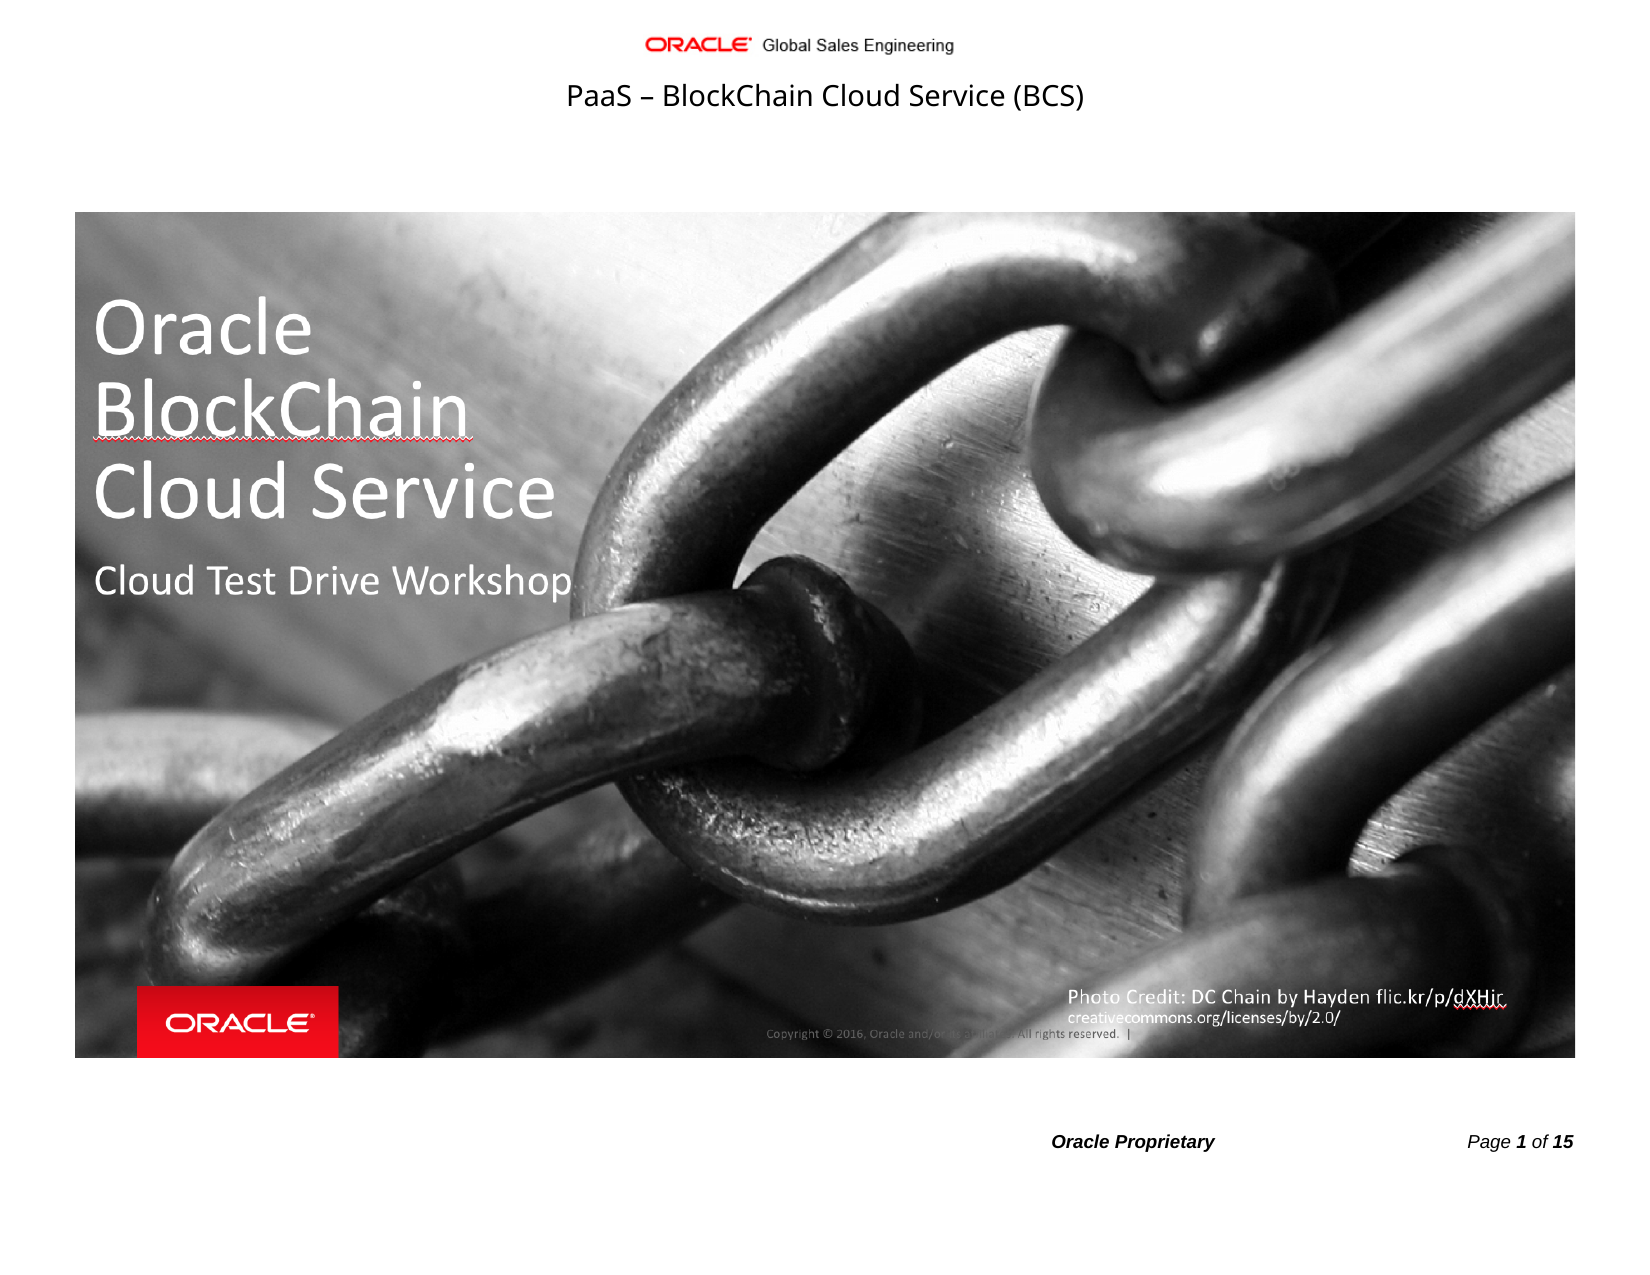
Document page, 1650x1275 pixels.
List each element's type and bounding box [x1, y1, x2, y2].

picture [75, 212, 1575, 1058]
picture [641, 31, 961, 67]
